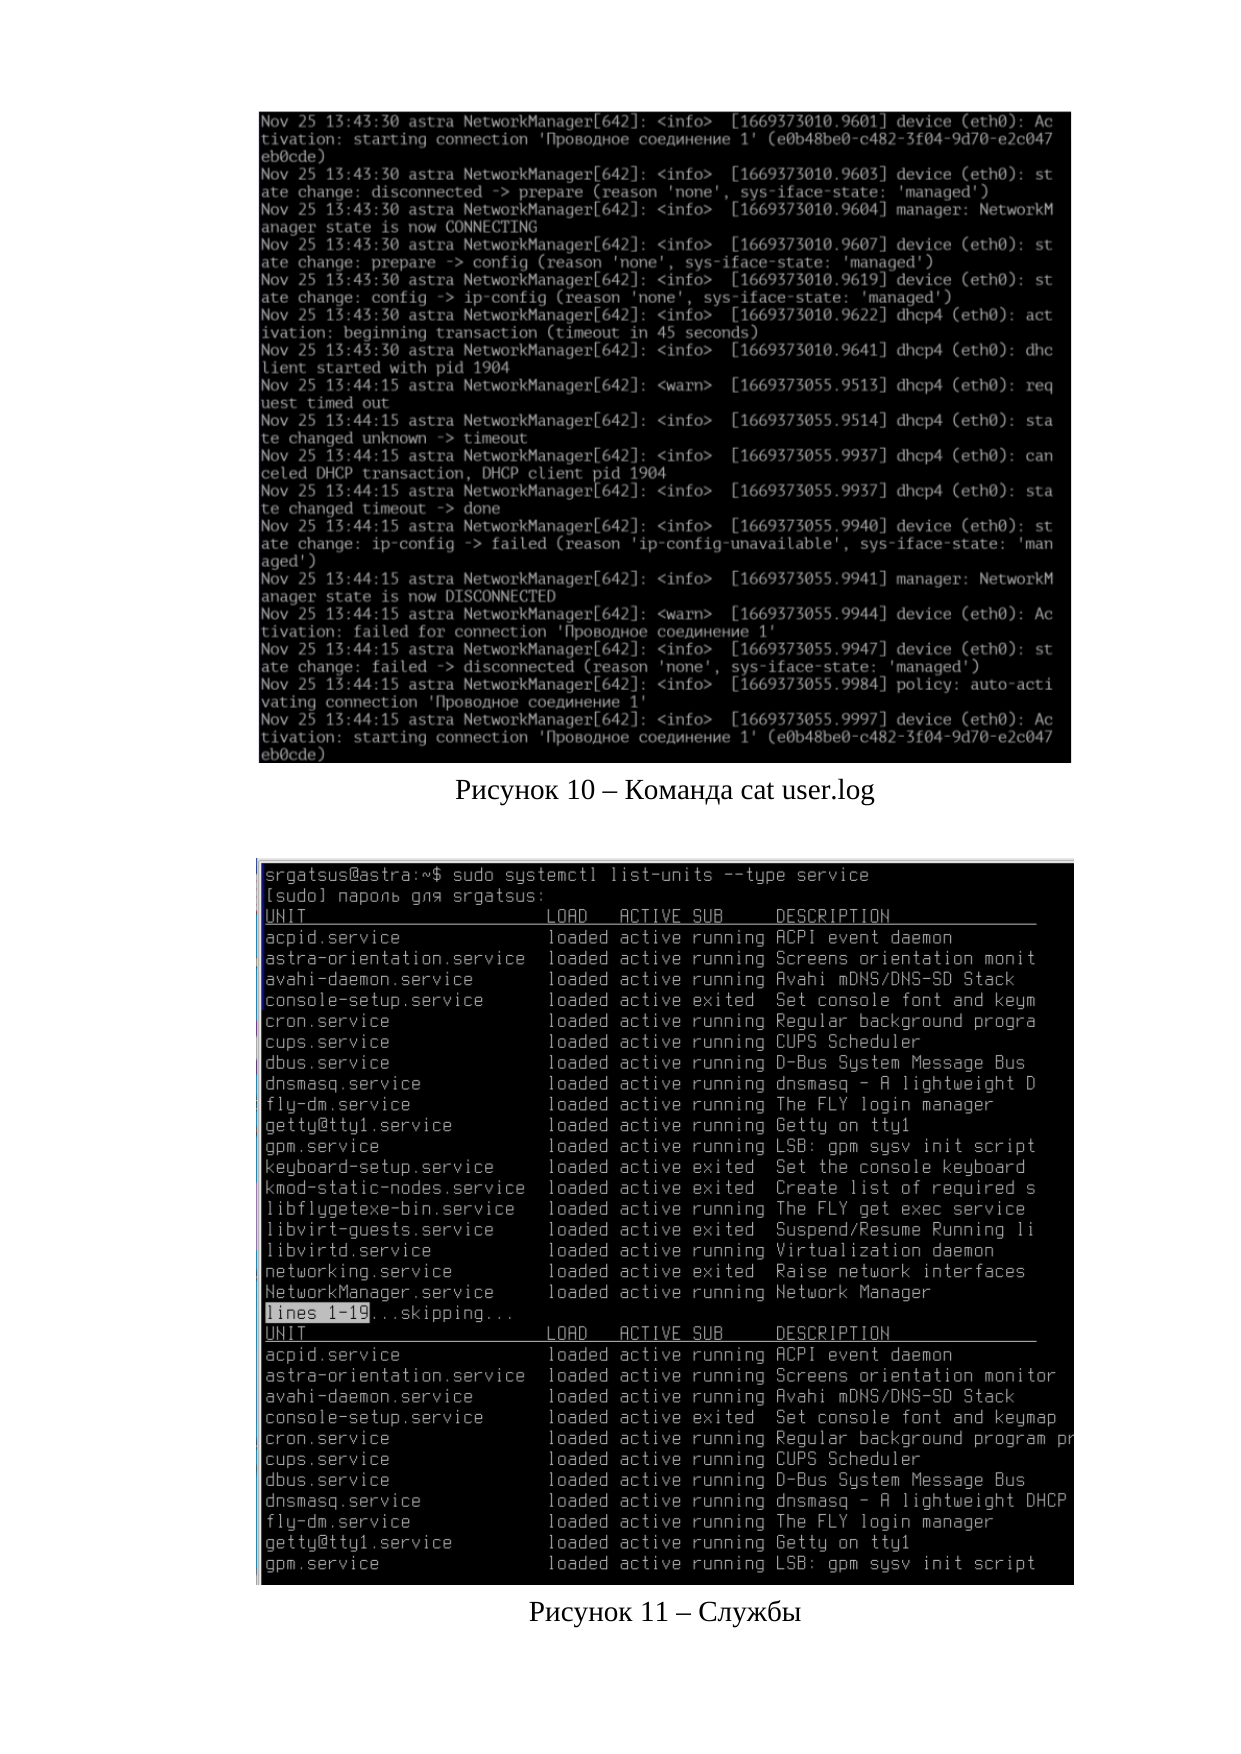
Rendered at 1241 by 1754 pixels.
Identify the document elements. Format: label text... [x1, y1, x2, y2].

picture [258, 110, 1072, 763]
text Рисунок 10 – Команда cat user.log [167, 772, 1163, 806]
picture [256, 858, 1074, 1585]
text Рисунок 11 – Службы [167, 1594, 1163, 1627]
